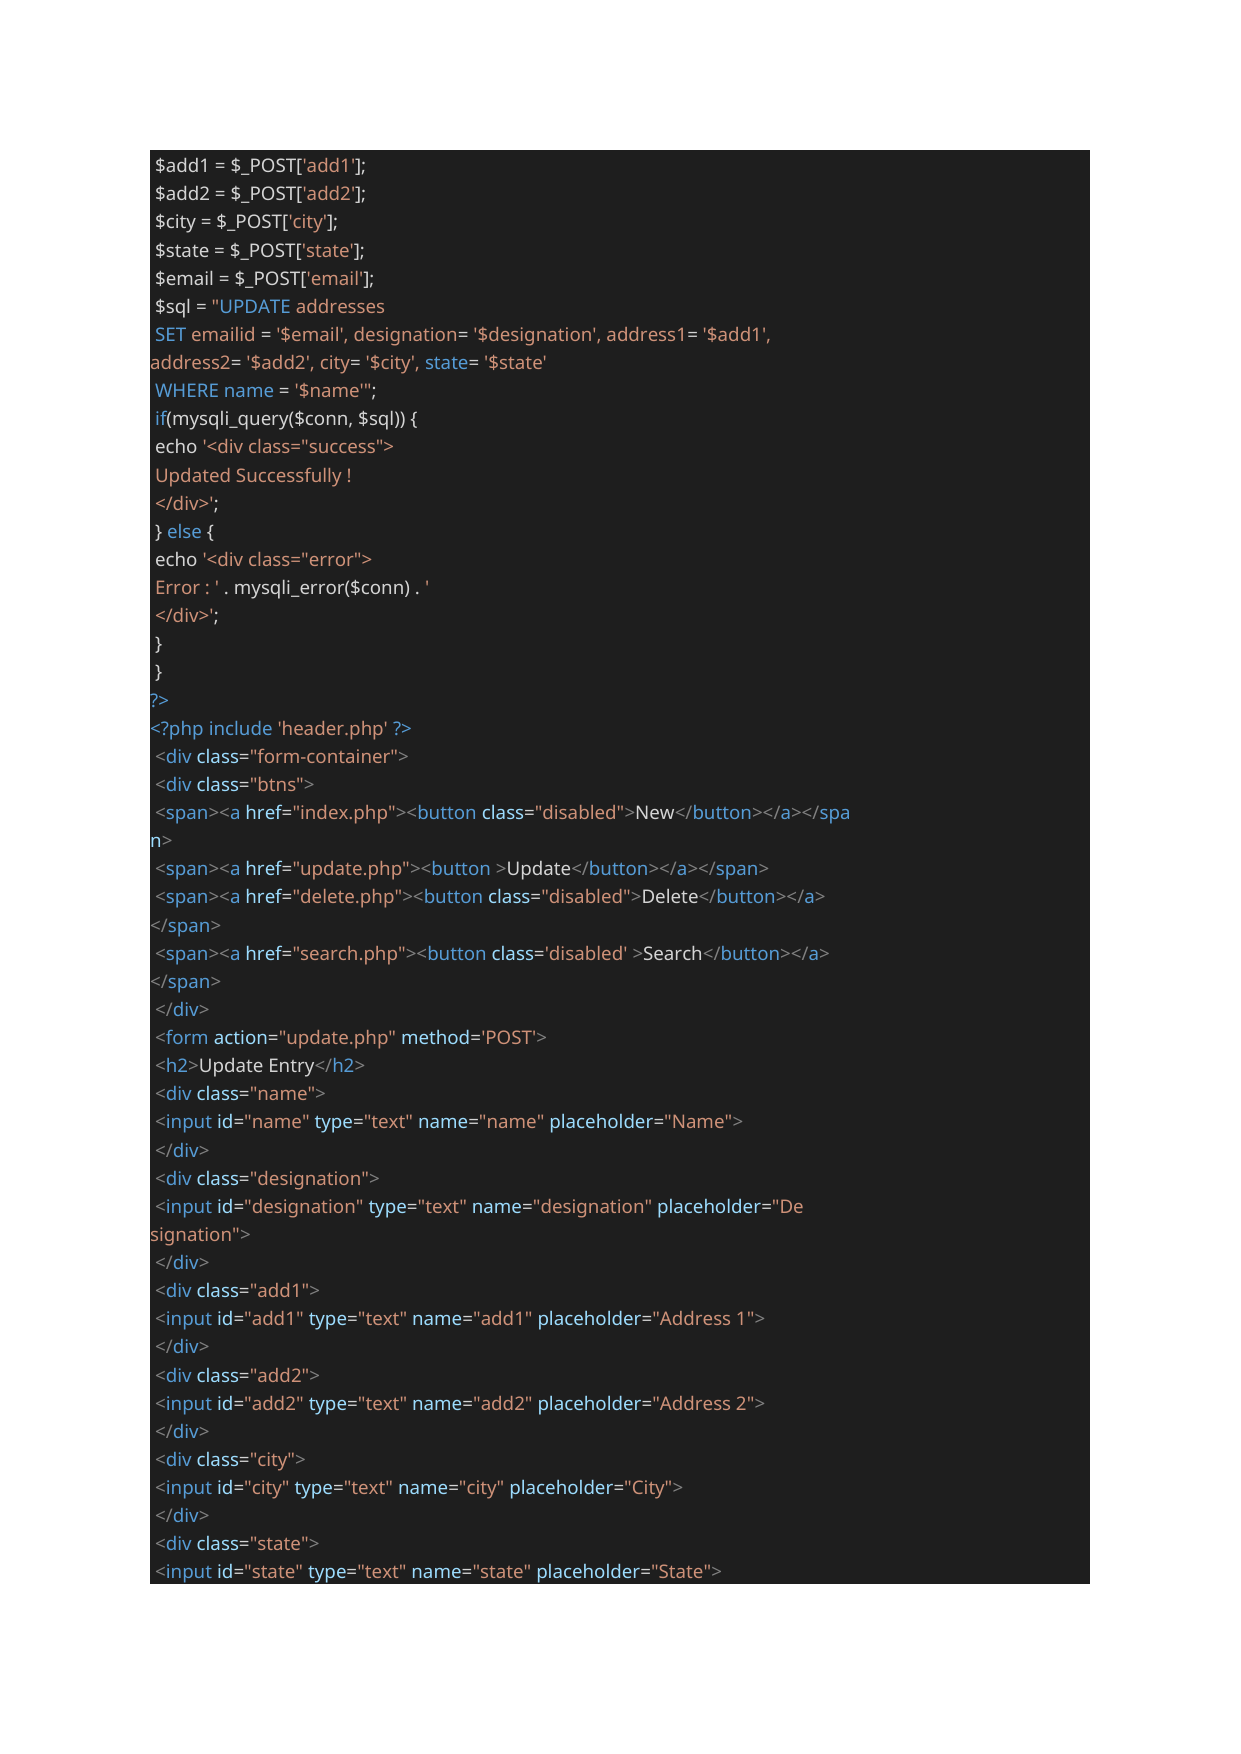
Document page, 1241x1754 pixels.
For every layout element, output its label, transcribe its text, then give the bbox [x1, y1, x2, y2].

text Updated Successfully ! [150, 459, 1090, 487]
text $city = $_POST['city']; [150, 206, 1090, 234]
text <div class="state"> [150, 1528, 1090, 1556]
text $sql = "UPDATE addresses [150, 291, 1090, 319]
text <input id="name" type="text" name="name" placeholder="Name"> [150, 1106, 1090, 1134]
text if(mysqli_query($conn, $sql)) { [150, 403, 1090, 431]
text <?php include 'header.php' ?> [150, 712, 1090, 741]
text <div class="add1"> [150, 1275, 1090, 1303]
text ?> [150, 684, 1090, 712]
text $email = $_POST['email']; [150, 262, 1090, 291]
text <input id="city" type="text" name="city" placeholder="City"> [150, 1472, 1090, 1500]
text $add1 = $_POST['add1']; [150, 150, 1090, 178]
text <div class="city"> [150, 1444, 1090, 1472]
text </div> [150, 1331, 1090, 1359]
text </div> [150, 1416, 1090, 1444]
text echo '<div class="success"> [150, 431, 1090, 459]
text </div> [150, 1247, 1090, 1275]
text } else { [150, 516, 1090, 544]
text signation"> [150, 1219, 1090, 1247]
text </div> [150, 1500, 1090, 1528]
text <h2>Update Entry</h2> [150, 1050, 1090, 1078]
text </div> [150, 1134, 1090, 1162]
text </div> [150, 994, 1090, 1022]
text SET emailid = '$email', designation= '$designation', address1= '$add1', [150, 319, 1090, 347]
text address2= '$add2', city= '$city', state= '$state' [150, 347, 1090, 375]
text Error : ' . mysqli_error($conn) . ' [150, 572, 1090, 600]
text } [150, 628, 1090, 656]
text <form action="update.php" method='POST'> [150, 1022, 1090, 1050]
text <div class="designation"> [150, 1162, 1090, 1191]
text <span><a href="update.php"><button >Update</button></a></span> [150, 853, 1090, 881]
text n> [150, 825, 1090, 853]
text echo '<div class="error"> [150, 544, 1090, 572]
text <span><a href="delete.php"><button class="disabled">Delete</button></a> [150, 881, 1090, 909]
text <div class="form-container"> [150, 741, 1090, 769]
text <span><a href="search.php"><button class='disabled' >Search</button></a> [150, 937, 1090, 966]
text $add2 = $_POST['add2']; [150, 178, 1090, 206]
text <div class="name"> [150, 1078, 1090, 1106]
text <span><a href="index.php"><button class="disabled">New</button></a></spa [150, 797, 1090, 825]
text <input id="add2" type="text" name="add2" placeholder="Address 2"> [150, 1387, 1090, 1416]
text </span> [150, 966, 1090, 994]
text <input id="designation" type="text" name="designation" placeholder="De [150, 1191, 1090, 1219]
text <input id="state" type="text" name="state" placeholder="State"> [150, 1556, 1090, 1584]
text </span> [150, 909, 1090, 937]
text <div class="btns"> [150, 769, 1090, 797]
text <input id="add1" type="text" name="add1" placeholder="Address 1"> [150, 1303, 1090, 1331]
text </div>'; [150, 600, 1090, 628]
text </div>'; [150, 487, 1090, 516]
text } [150, 656, 1090, 684]
text $state = $_POST['state']; [150, 234, 1090, 262]
text WHERE name = '$name'"; [150, 375, 1090, 403]
text <div class="add2"> [150, 1359, 1090, 1387]
